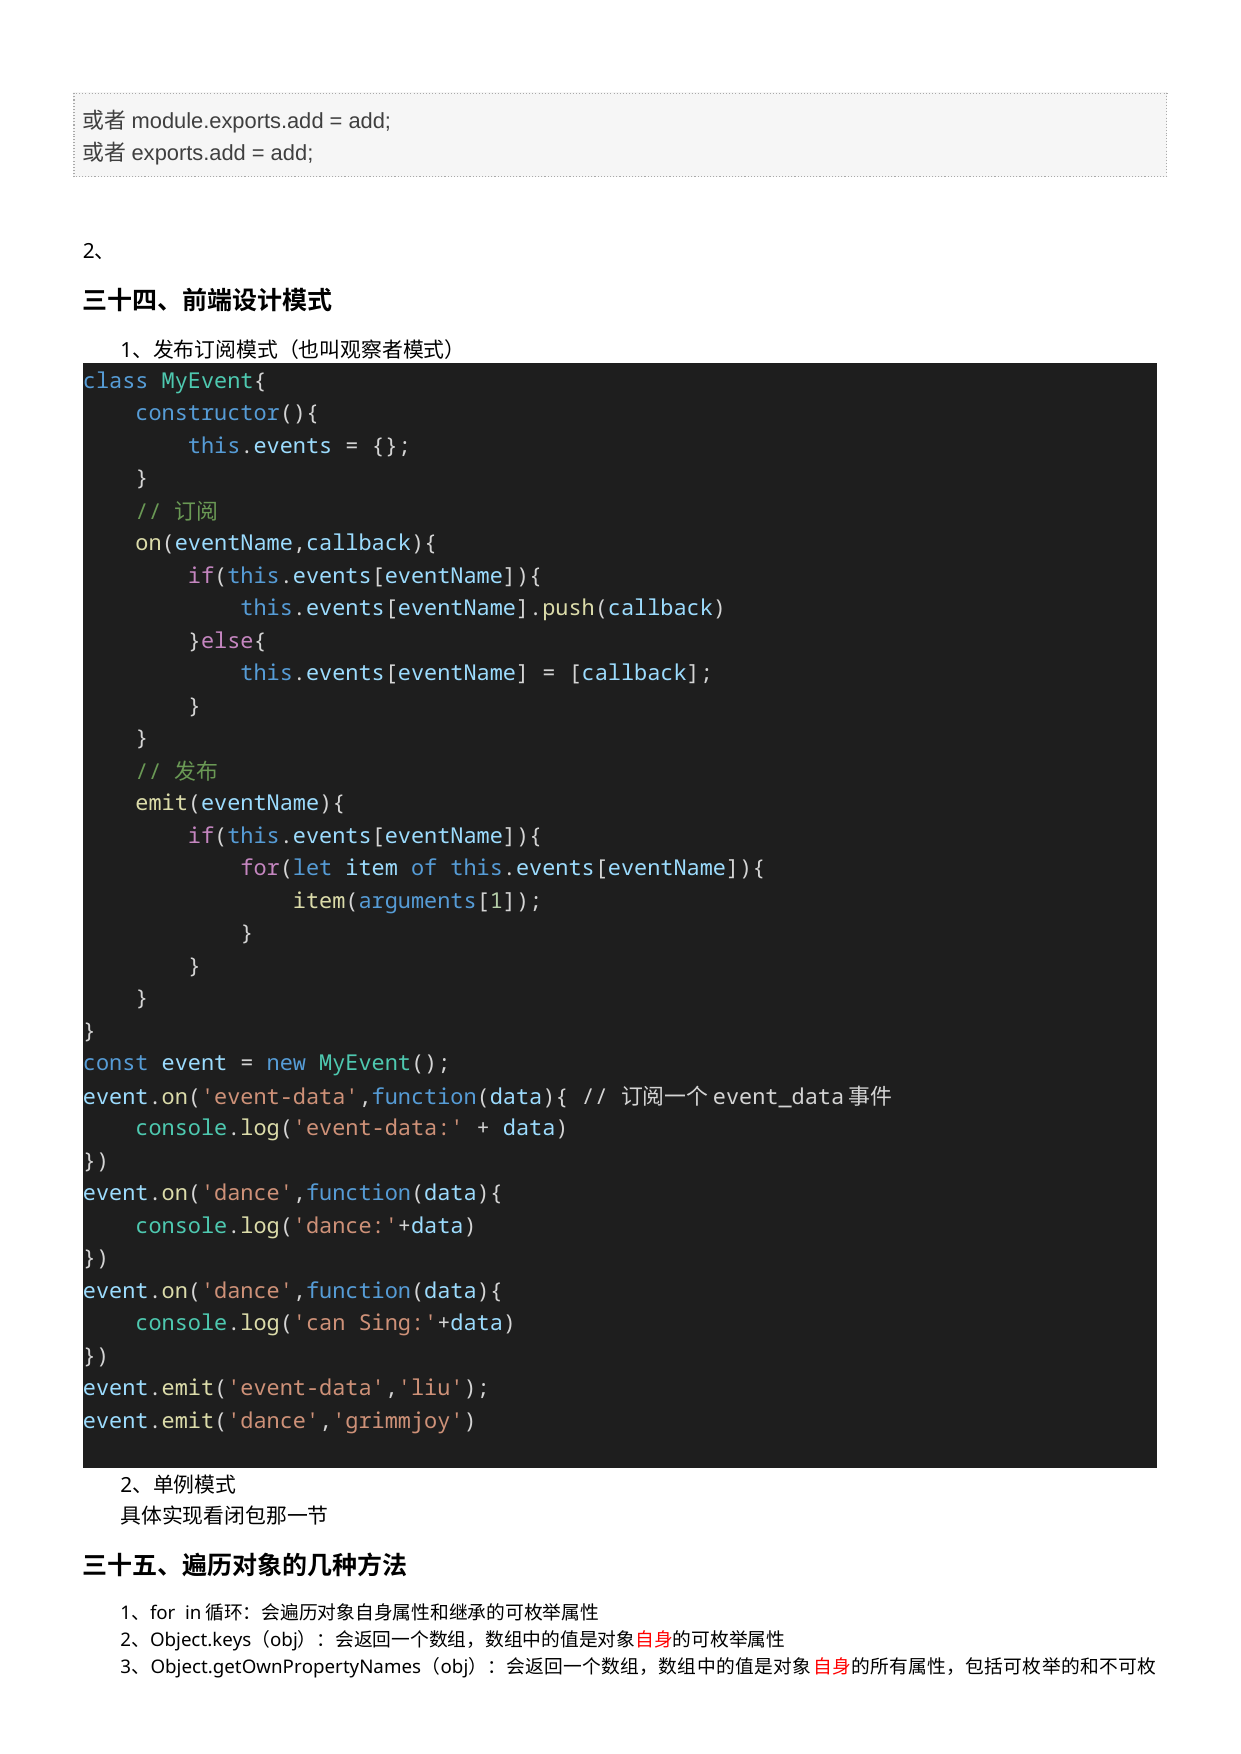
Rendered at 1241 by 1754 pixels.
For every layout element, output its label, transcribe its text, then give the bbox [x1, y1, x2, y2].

text 2、 [83, 234, 1157, 264]
text event.emit('dance','grimmjoy') [83, 1403, 1157, 1436]
text on(eventName,callback){ [83, 526, 1157, 558]
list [120, 1652, 1157, 1679]
text if(this.events[eventName]){ [83, 558, 1157, 591]
text } [83, 948, 1157, 981]
text }) [83, 1143, 1157, 1176]
text 三十五、遍历对象的几种方法 [83, 1545, 1157, 1582]
text this.events = {}; [83, 428, 1157, 461]
text for(let item of this.events[eventName]){ [83, 851, 1157, 883]
text const event = new MyEvent(); [83, 1046, 1157, 1078]
text emit(eventName){ [83, 786, 1157, 818]
text class MyEvent{ [83, 363, 1157, 396]
text event.emit('event-data','liu'); [83, 1371, 1157, 1403]
text 或者 exports.add = add; [73, 125, 1167, 177]
list 2、单例模式 [120, 1468, 1157, 1499]
text }) [83, 1338, 1157, 1371]
text this.events[eventName] = [callback]; [83, 656, 1157, 688]
text }) [83, 1241, 1157, 1273]
text } [83, 916, 1157, 948]
text event.on('dance',function(data){ [83, 1273, 1157, 1306]
text event.on('dance',function(data){ [83, 1176, 1157, 1208]
text item(arguments[1]); [83, 883, 1157, 916]
list 1、发布订阅模式（也叫观察者模式） [120, 333, 1157, 363]
text }else{ [83, 623, 1157, 656]
text event.on('event-data',function(data){ // 订阅一个event_data事件 [83, 1078, 1157, 1111]
text 三十四、前端设计模式 [83, 281, 1157, 317]
text } [83, 1013, 1157, 1046]
text this.events[eventName].push(callback) [83, 591, 1157, 623]
text } [83, 688, 1157, 721]
text 或者 module.exports.add = add; [73, 92, 1167, 125]
list 具体实现看闭包那一节 [120, 1499, 1157, 1529]
text } [83, 461, 1157, 493]
text // 发布 [83, 753, 1157, 786]
text } [83, 721, 1157, 753]
text console.log('event-data:' + data) [83, 1111, 1157, 1143]
text console.log('dance:'+data) [83, 1208, 1157, 1241]
text if(this.events[eventName]){ [83, 818, 1157, 851]
text constructor(){ [83, 396, 1157, 428]
text } [83, 981, 1157, 1013]
text // 订阅 [83, 493, 1157, 526]
list 2、Object.keys（obj）：会返回一个数组，数组中的值是对象自身的可枚举属性 [120, 1625, 1157, 1652]
list 1、for in循环：会遍历对象自身属性和继承的可枚举属性 [120, 1598, 1157, 1625]
text console.log('can Sing:'+data) [83, 1306, 1157, 1338]
